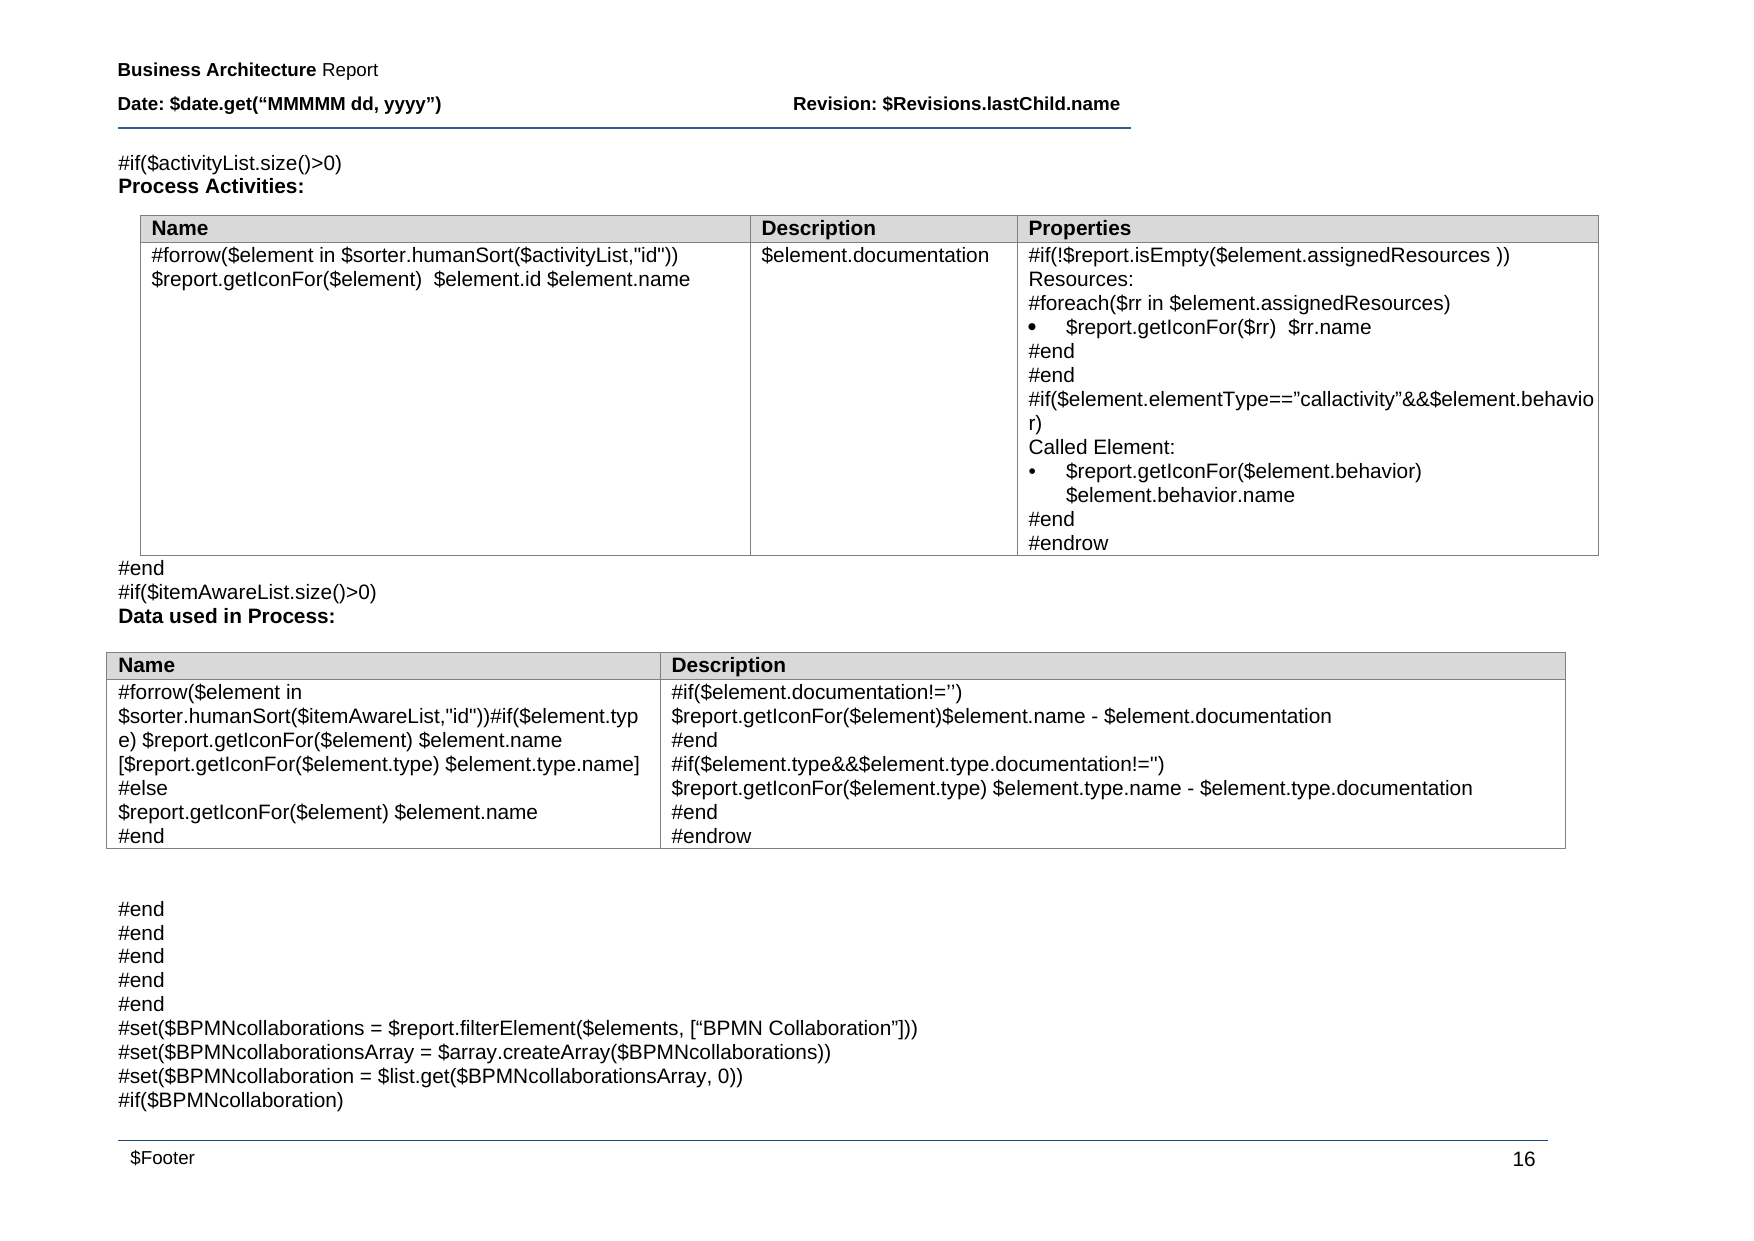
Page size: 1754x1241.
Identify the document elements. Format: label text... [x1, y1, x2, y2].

table_cell #if($element.documentation!=’’) $report.getIconFor($element)$element.name - $element.documentation #end #if($element.type&&$element.type.documentation!='') $report.getIconFor($element.type) $element.type.name - $element.type.documentation #end #endrow [661, 680, 1565, 847]
text #end [118, 896, 1577, 920]
text #if($activityList.size()>0) [118, 150, 1577, 174]
table_cell #forrow($element in $sorter.humanSort($itemAwareList,"id"))#if($element.type) $report.getIconFor($element) $element.name [$report.getIconFor($element.type) $element.type.name] #else $report.getIconFor($element) $element.name #end [107, 680, 660, 847]
table_header Properties [1018, 216, 1598, 242]
table_cell #forrow($element in $sorter.humanSort($activityList,"id"))$report.getIconFor($element) $element.id $element.name [141, 243, 750, 555]
text #end [118, 246, 1577, 580]
text #set($BPMNcollaborations = $report.filterElement($elements, [“BPMN Collaboration”])) [118, 1016, 1577, 1040]
text #set($BPMNcollaborationsArray = $array.createArray($BPMNcollaborations)) [118, 1040, 1577, 1064]
table_header Name [107, 653, 660, 679]
table_header Description [751, 216, 1017, 242]
table_cell $element.documentation [751, 243, 1017, 555]
text #if($itemAwareList.size()>0) [118, 580, 1577, 604]
text #set($BPMNcollaboration = $list.get($BPMNcollaborationsArray, 0)) [118, 1064, 1577, 1088]
text #end [118, 920, 1577, 944]
table_header Description [661, 653, 1565, 679]
text #if($BPMNcollaboration) [118, 1088, 1577, 1112]
text #end [118, 968, 1577, 992]
text Data used in Process: [118, 604, 1577, 628]
text Process Activities: [118, 174, 1577, 198]
text #end [118, 944, 1577, 968]
table_cell #if(!$report.isEmpty($element.assignedResources )) Resources: #foreach($rr in $element.assignedResources) $report.getIconFor($rr) $rr.name #end #end #if($element.elementType==”callactivity”&&$element.behavior) Called Element: $report.getIconFor($element.behavior) $element.behavior.name #end #endrow [1018, 243, 1598, 555]
table_header Name [141, 216, 750, 242]
text #end [118, 992, 1577, 1016]
